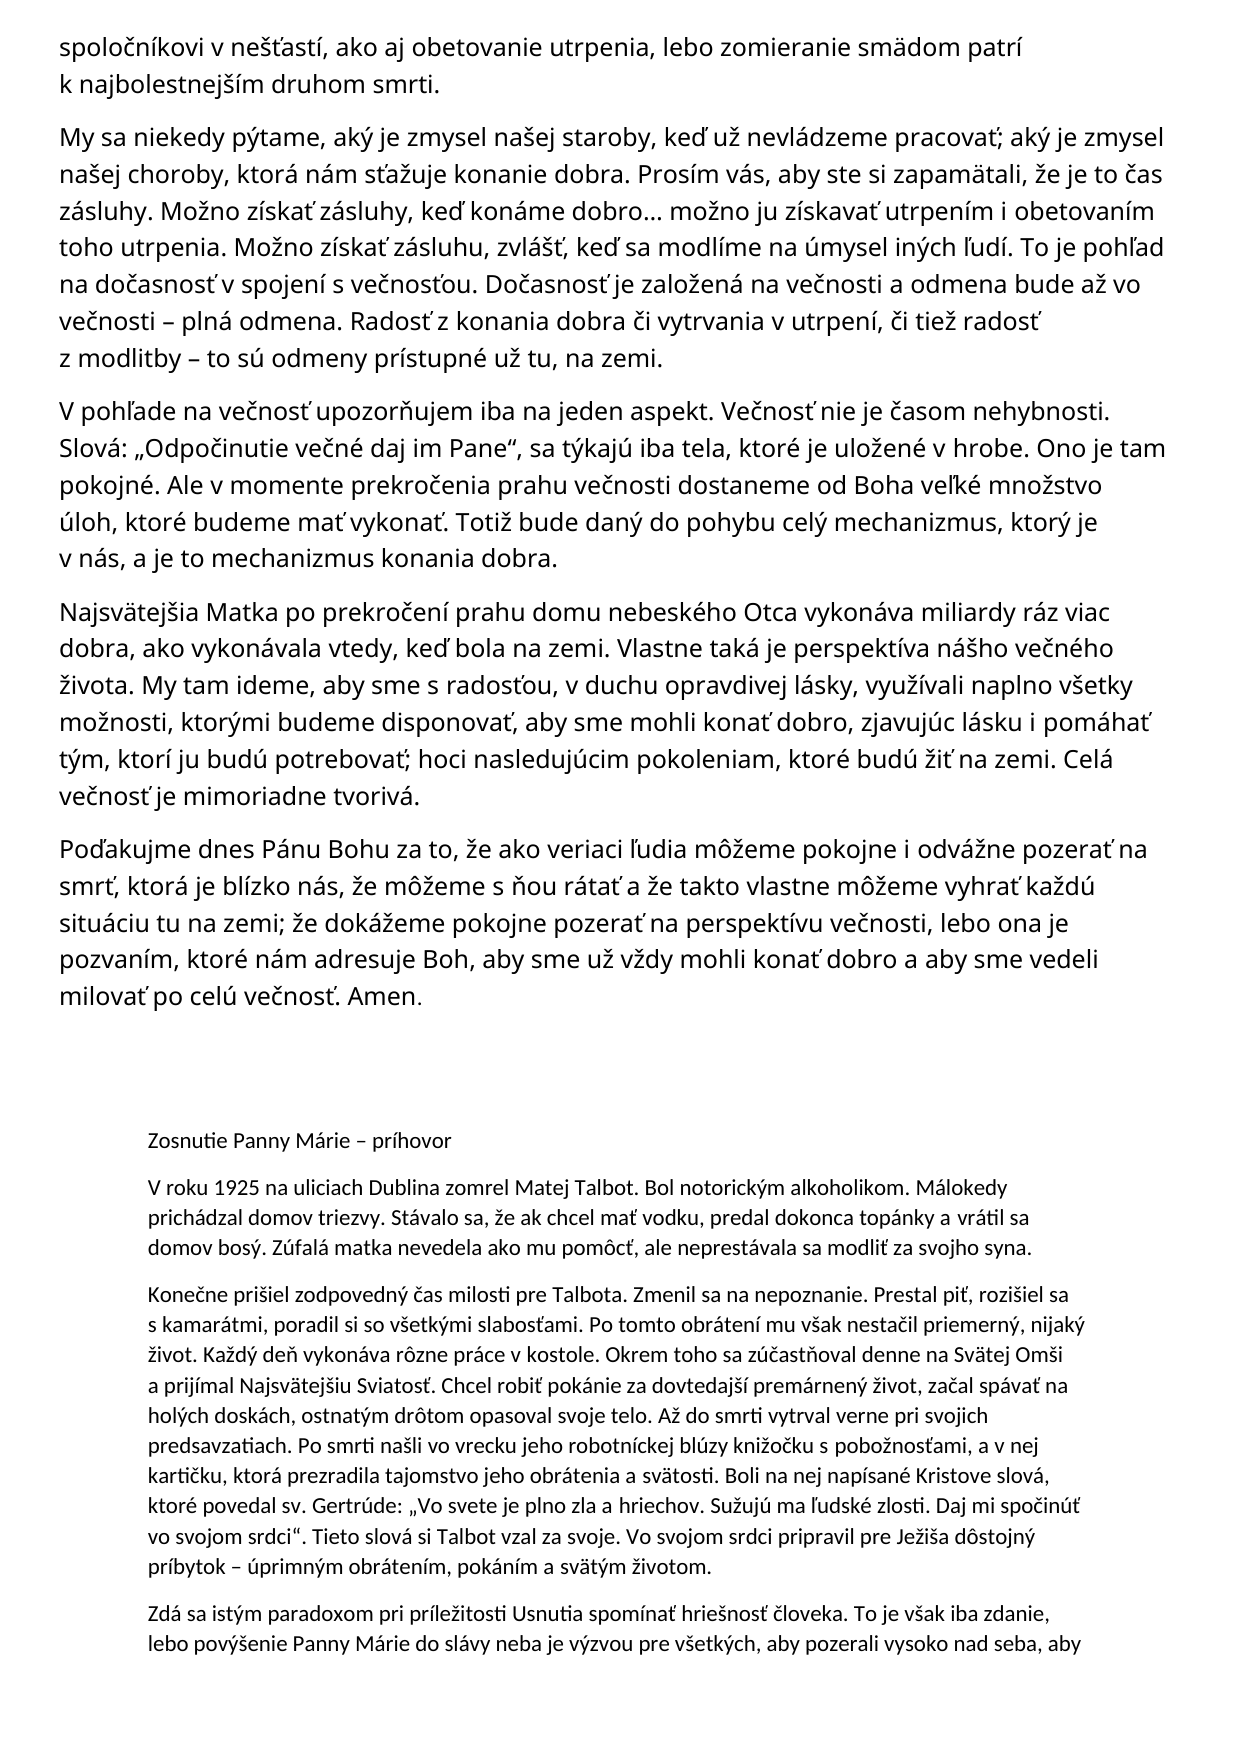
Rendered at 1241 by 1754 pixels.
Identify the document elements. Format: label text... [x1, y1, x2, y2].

text My sa niekedy pýtame, aký je zmysel našej staroby, keď už nevládzeme pracovať; aký je zmysel našej choroby, ktorá nám sťažuje konanie dobra. Prosím vás, aby ste si zapamätali, že je to čas zásluhy. Možno získať zásluhy, keď konáme dobro… možno ju získavať utrpením i obetovaním toho utrpenia. Možno získať zásluhu, zvlášť, keď sa modlíme na úmysel iných ľudí. To je pohľad na dočasnosť v spojení s večnosťou. Dočasnosť je založená na večnosti a odmena bude až vo večnosti – plná odmena. Radosť z konania dobra či vytrvania v utrpení, či tiež radosť z modlitby – to sú odmeny prístupné už tu, na zemi. [59, 120, 1166, 374]
text Zosnutie Panny Márie – príhovor [148, 1126, 1093, 1154]
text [59, 29, 1166, 100]
text Poďakujme dnes Pánu Bohu za to, že ako veriaci ľudia môžeme pokojne i odvážne pozerať na smrť, ktorá je blízko nás, že môžeme s ňou rátať a že takto vlastne môžeme vyhrať každú situáciu tu na zemi; že dokážeme pokojne pozerať na perspektívu večnosti, lebo ona je pozvaním, ktoré nám adresuje Boh, aby sme už vždy mohli konať dobro a aby sme vedeli milovať po celú večnosť. Amen. [59, 832, 1166, 1013]
text V roku 1925 na uliciach Dublina zomrel Matej Talbot. Bol notorickým alkoholikom. Málokedy prichádzal domov triezvy. Stávalo sa, že ak chcel mať vodku, predal dokonca topánky a vrátil sa domov bosý. Zúfalá matka nevedela ako mu pomôcť, ale neprestávala sa modliť za svojho syna. [148, 1173, 1093, 1261]
text Konečne prišiel zodpovedný čas milosti pre Talbota. Zmenil sa na nepoznanie. Prestal piť, rozišiel sa s kamarátmi, poradil si so všetkými slabosťami. Po tomto obrátení mu však nestačil priemerný, nijaký život. Každý deň vykonáva rôzne práce v kostole. Okrem toho sa zúčastňoval denne na Svätej Omši a prijímal Najsvätejšiu Sviatosť. Chcel robiť pokánie za dovtedajší premárnený život, začal spávať na holých doskách, ostnatým drôtom opasoval svoje telo. Až do smrti vytrval verne pri svojich predsavzatiach. Po smrti našli vo vrecku jeho robotníckej blúzy knižočku s pobožnosťami, a v nej kartičku, ktorá prezradila tajomstvo jeho obrátenia a svätosti. Boli na nej napísané Kristove slová, ktoré povedal sv. Gertrúde: „Vo svete je plno zla a hriechov. Sužujú ma ľudské zlosti. Daj mi spočinúť vo svojom srdci“. Tieto slová si Talbot vzal za svoje. Vo svojom srdci pripravil pre Ježiša dôstojný príbytok – úprimným obrátením, pokáním a svätým životom. [148, 1280, 1093, 1580]
text V pohľade na večnosť upozorňujem iba na jeden aspekt. Večnosť nie je časom nehybnosti. Slová: „Odpočinutie večné daj im Pane“, sa týkajú iba tela, ktoré je uložené v hrobe. Ono je tam pokojné. Ale v momente prekročenia prahu večnosti dostaneme od Boha veľké množstvo úloh, ktoré budeme mať vykonať. Totiž bude daný do pohybu celý mechanizmus, ktorý je v nás, a je to mechanizmus konania dobra. [59, 394, 1166, 575]
text Najsvätejšia Matka po prekročení prahu domu nebeského Otca vykonáva miliardy ráz viac dobra, ako vykonávala vtedy, keď bola na zemi. Vlastne taká je perspektíva nášho večného života. My tam ideme, aby sme s radosťou, v duchu opravdivej lásky, využívali naplno všetky možnosti, ktorými budeme disponovať, aby sme mohli konať dobro, zjavujúc lásku i pomáhať tým, ktorí ju budú potrebovať; hoci nasledujúcim pokoleniam, ktoré budú žiť na zemi. Celá večnosť je mimoriadne tvorivá. [59, 594, 1166, 812]
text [148, 1599, 1093, 1657]
